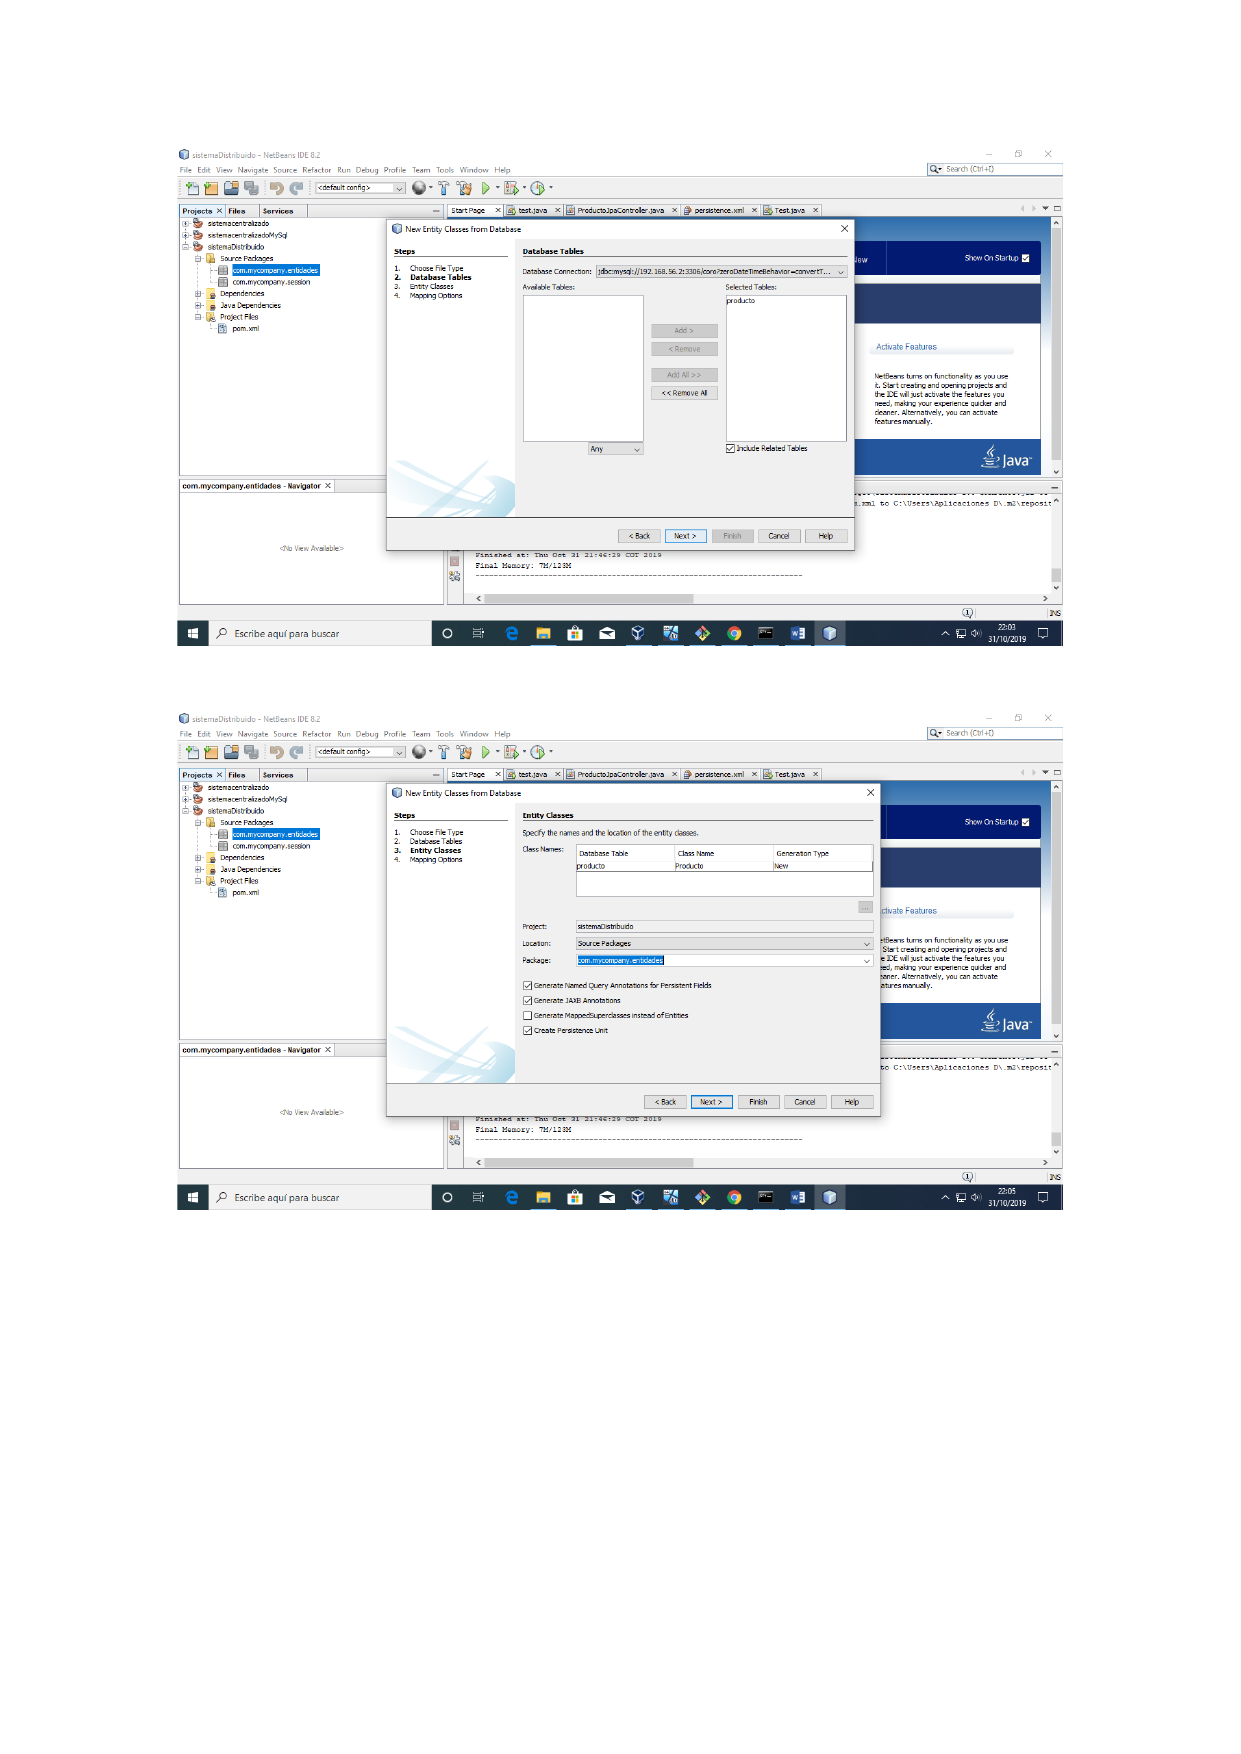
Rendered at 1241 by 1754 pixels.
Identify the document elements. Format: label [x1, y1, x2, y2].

picture [177, 147, 1063, 646]
picture [177, 711, 1063, 1210]
